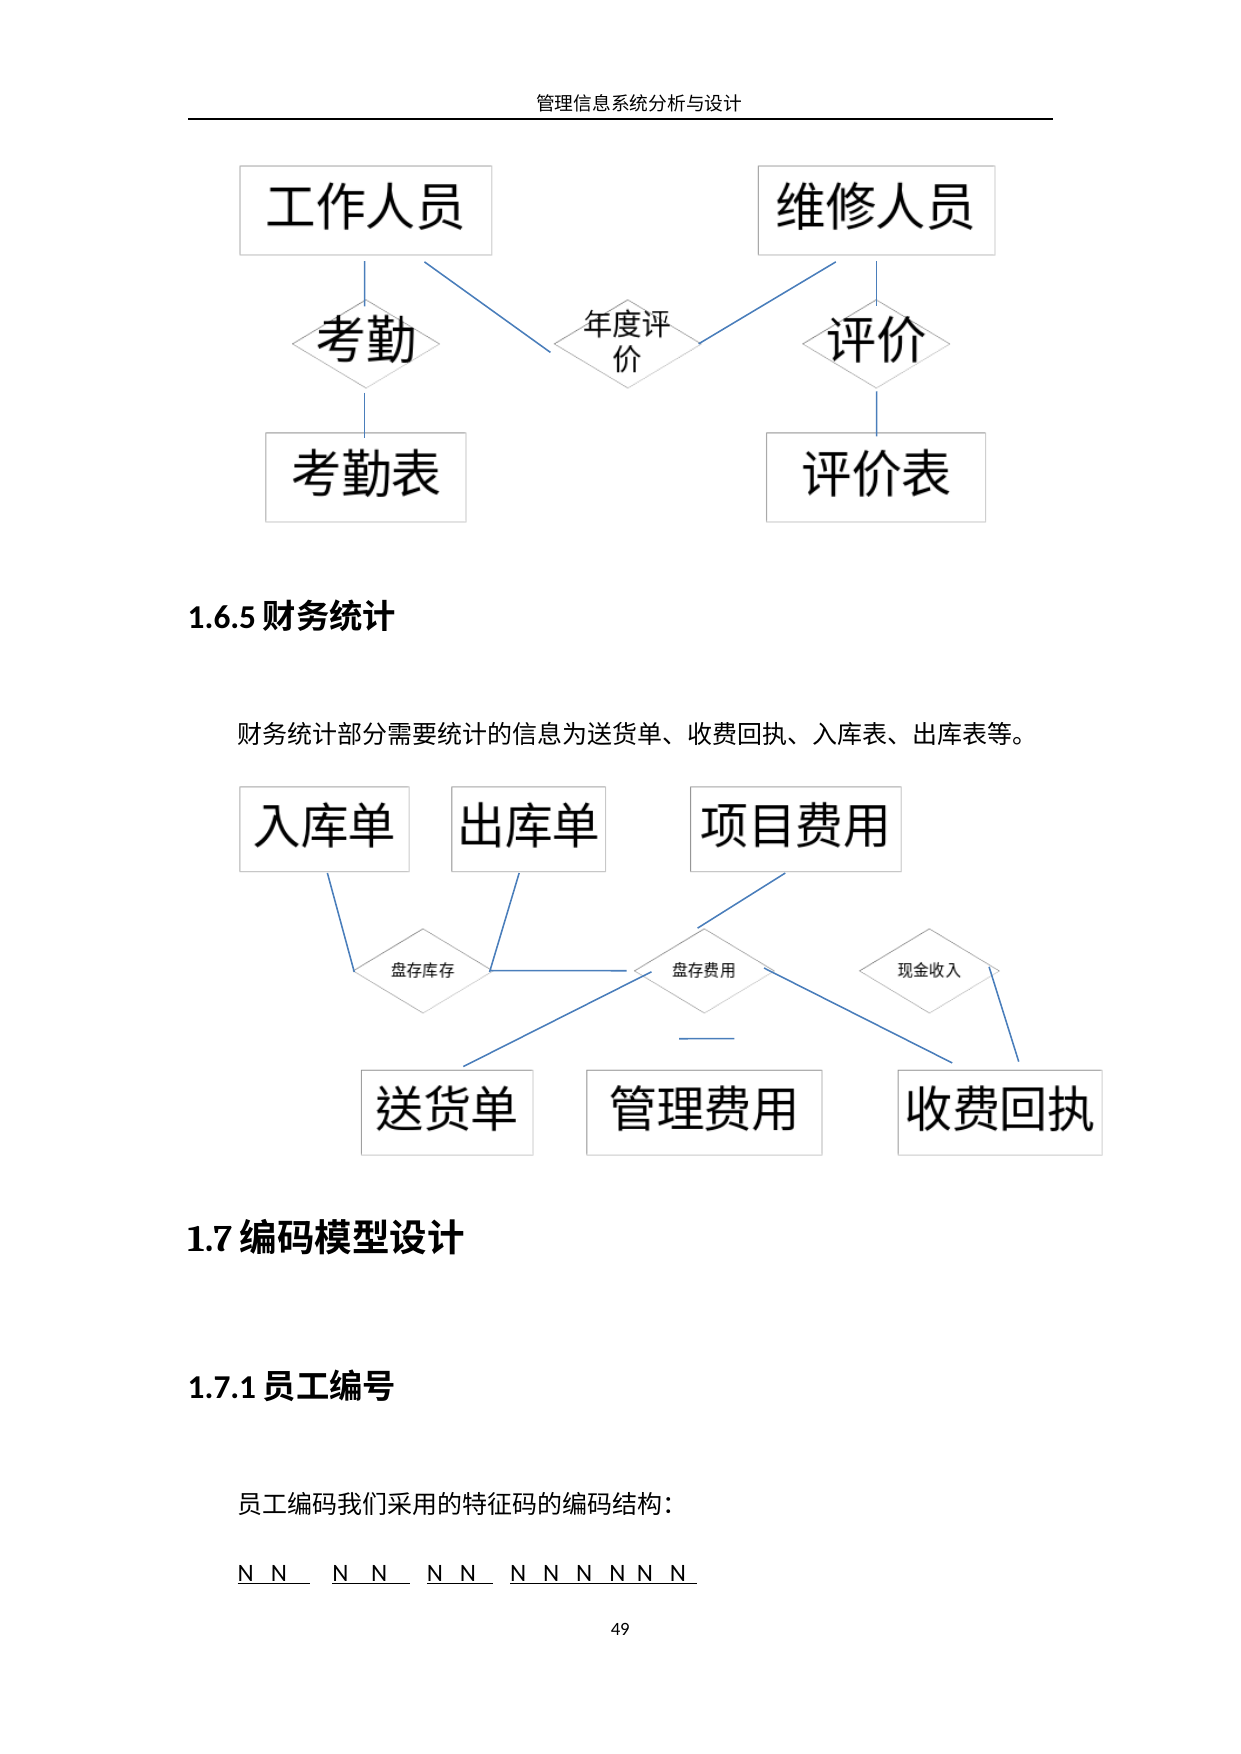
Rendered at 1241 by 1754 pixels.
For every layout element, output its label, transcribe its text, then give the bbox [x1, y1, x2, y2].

subtitle 1.7.1员工编号 [187, 1350, 1053, 1418]
subtitle 1.6.5财务统计 [187, 580, 1053, 648]
text N N N N N N N N N N N N [187, 1555, 1053, 1589]
subtitle 1.7编码模型设计 [187, 1201, 1053, 1268]
text 员工编码我们采用的特征码的编码结构： [187, 1469, 1053, 1537]
text 财务统计部分需要统计的信息为送货单、收费回执、入库表、出库表等。 [187, 699, 1053, 767]
